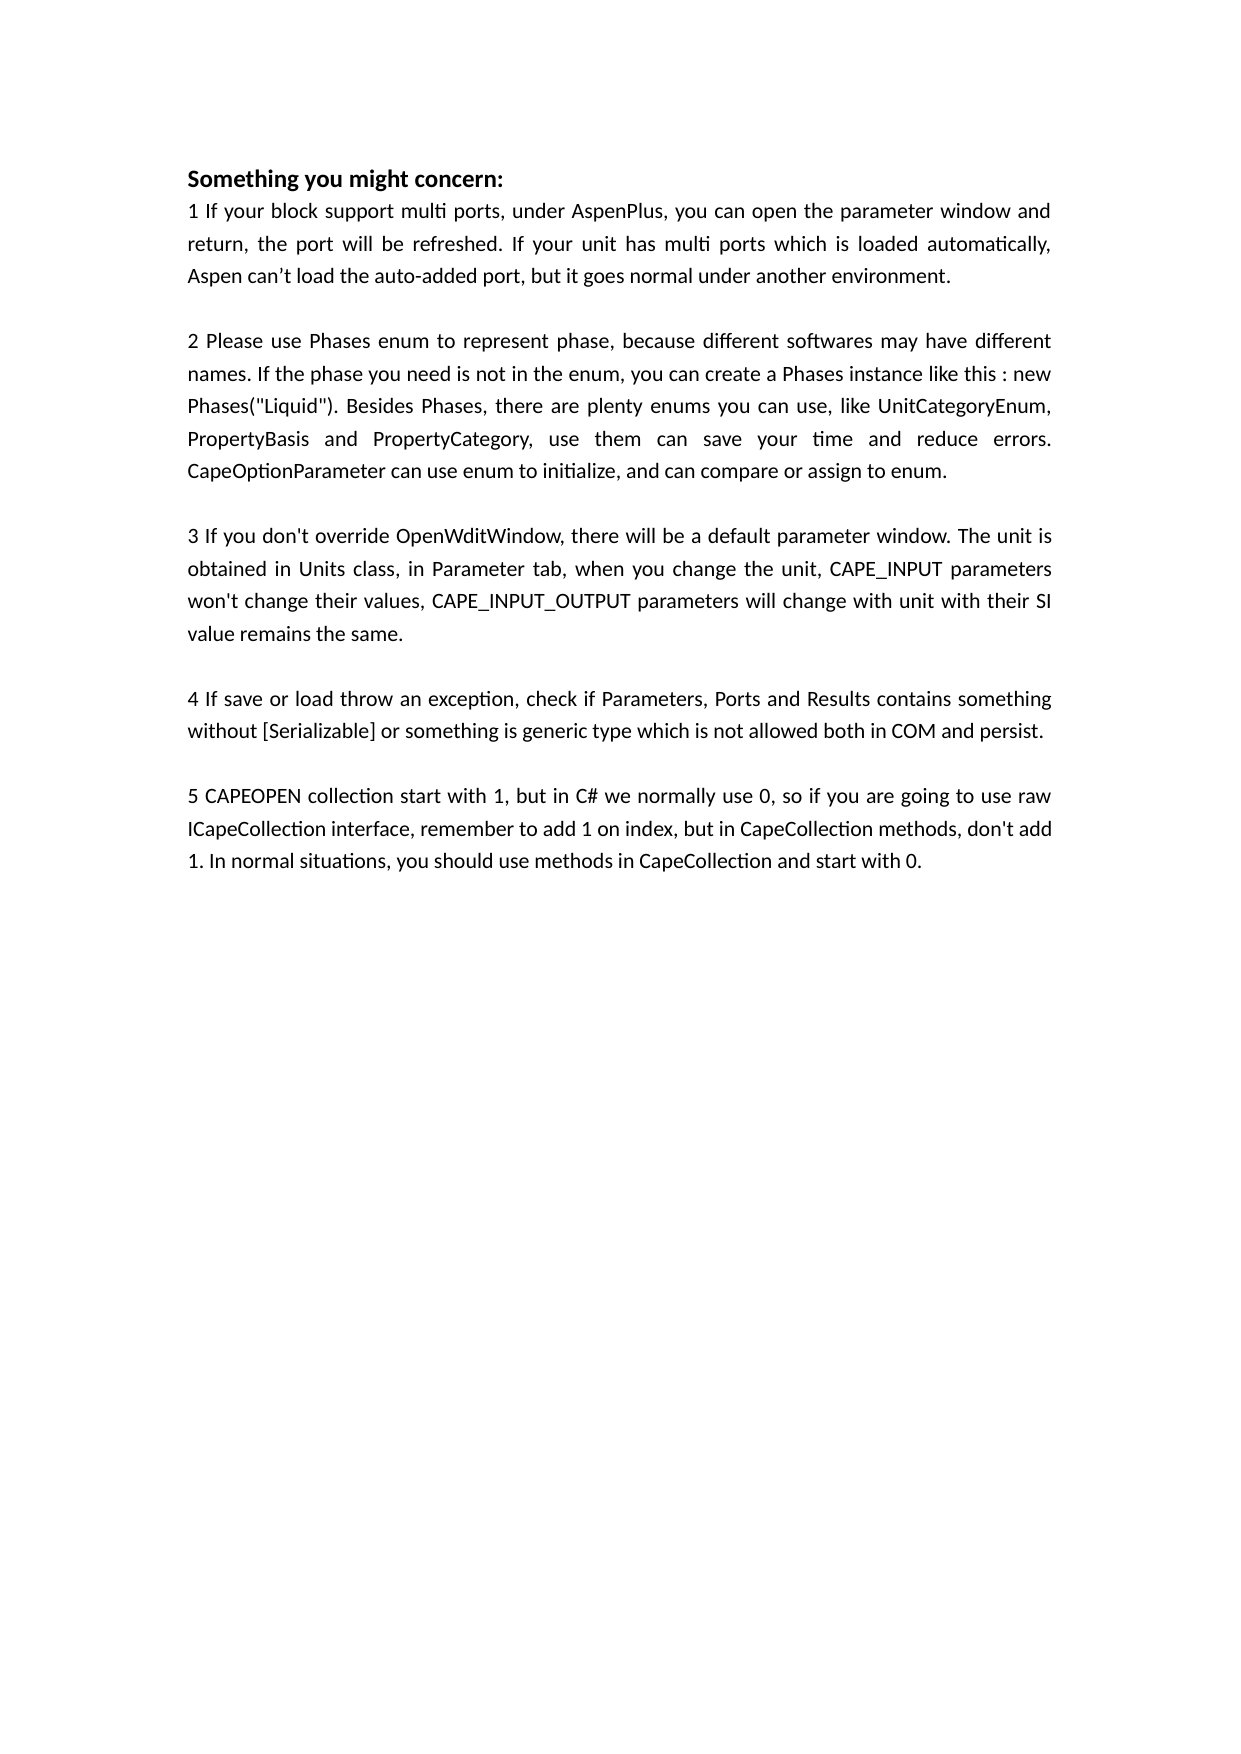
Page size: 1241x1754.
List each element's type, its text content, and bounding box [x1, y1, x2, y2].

text 2 Please use Phases enum to represent phase, because different softwares may have different names. If the phase you need is not in the enum, you can create a Phases instance like this : new Phases("Liquid"). Besides Phases, there are plenty enums you can use, like UnitCategoryEnum, PropertyBasis and PropertyCategory, use them can save your time and reduce errors. CapeOptionParameter can use enum to initialize, and can compare or assign to enum. [187, 324, 1053, 487]
text 1 If your block support multi ports, under AspenPlus, you can open the parameter window and return, the port will be refreshed. If your unit has multi ports which is loaded automatically, Aspen can’t load the auto-added port, but it goes normal under another environment. [187, 194, 1053, 292]
text 4 If save or load throw an exception, check if Parameters, Ports and Results contains something without [Serializable] or something is generic type which is not allowed both in COM and persist. [187, 682, 1053, 747]
text 5 CAPEOPEN collection start with 1, but in C# we normally use 0, so if you are going to use raw ICapeCollection interface, remember to add 1 on index, but in CapeCollection methods, don't add 1. In normal situations, you should use methods in CapeCollection and start with 0. [187, 779, 1053, 877]
text Something you might concern: [187, 162, 1053, 194]
text 3 If you don't override OpenWditWindow, there will be a default parameter window. The unit is obtained in Units class, in Parameter tab, when you change the unit, CAPE_INPUT parameters won't change their values, CAPE_INPUT_OUTPUT parameters will change with unit with their SI value remains the same. [187, 519, 1053, 649]
